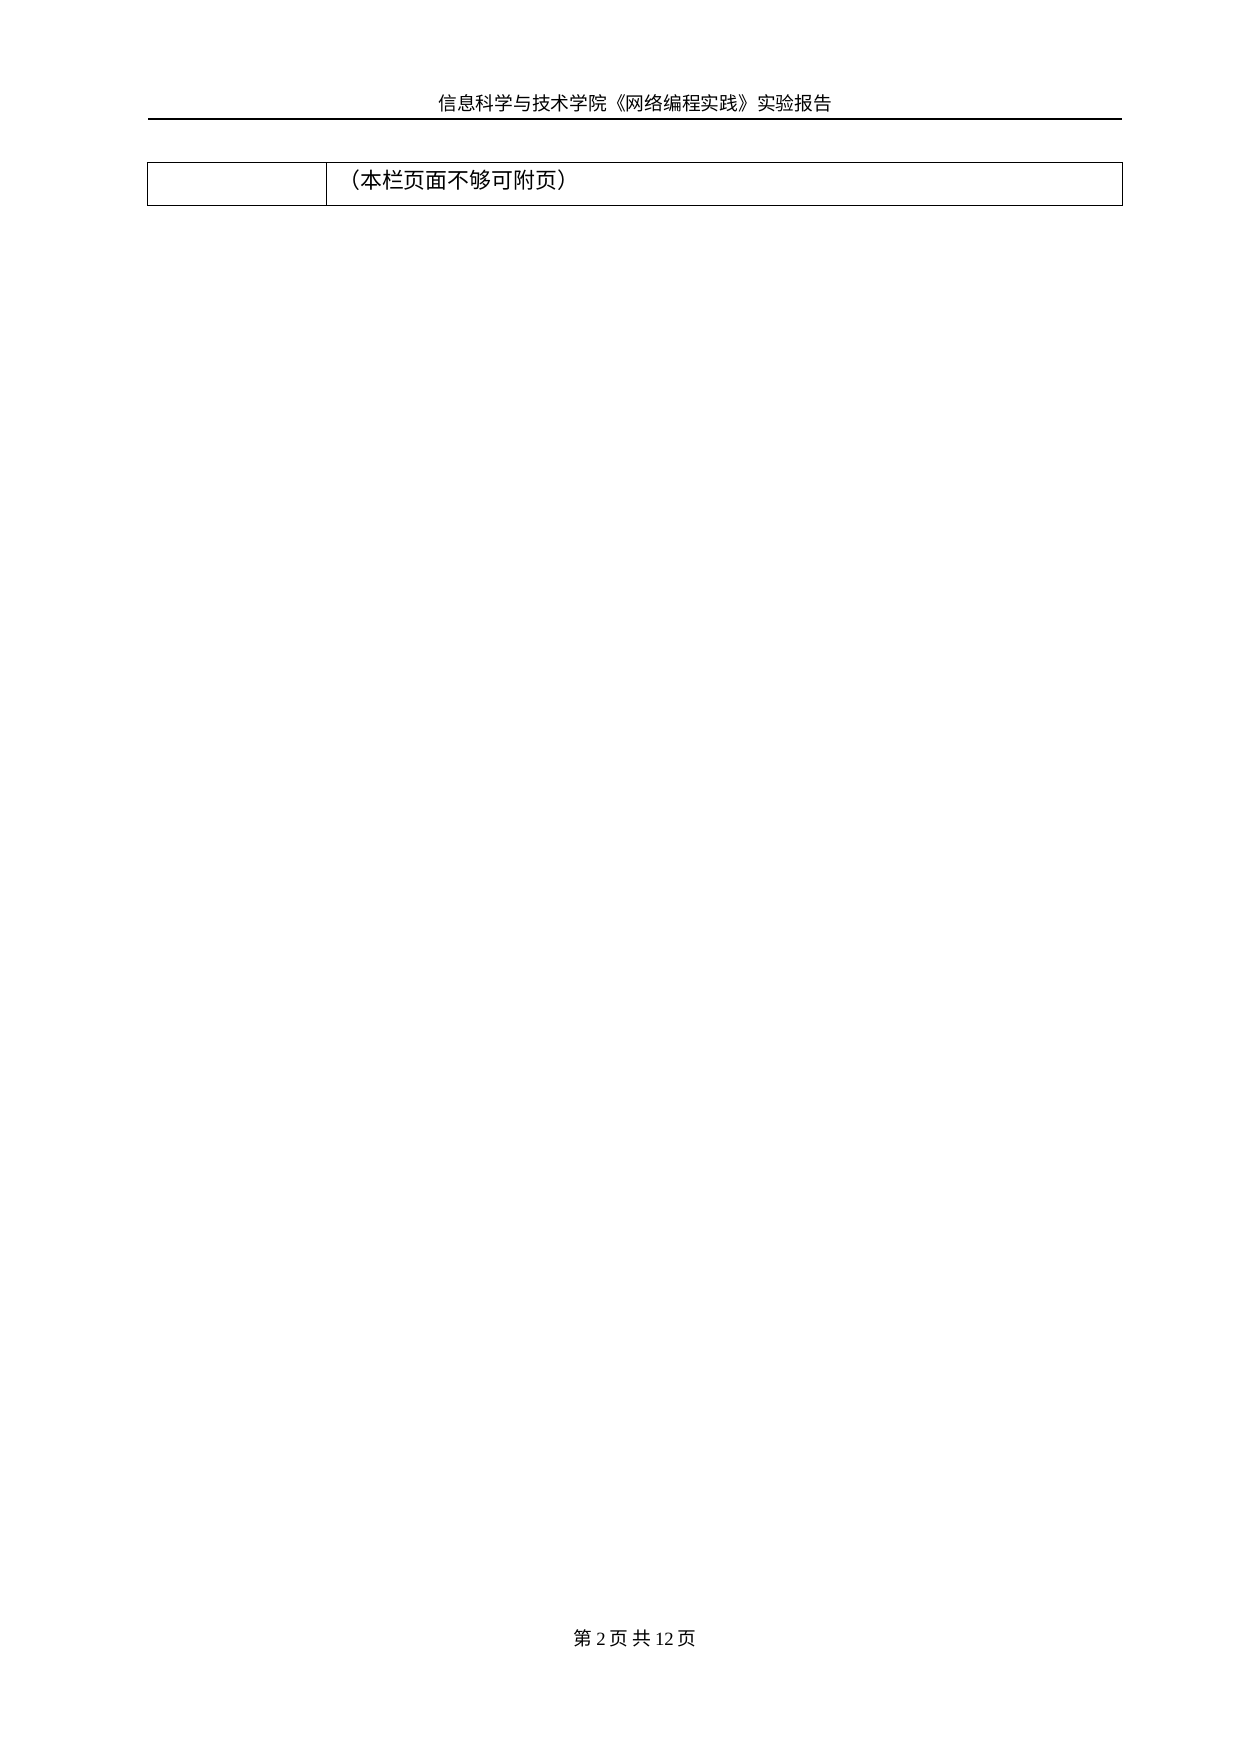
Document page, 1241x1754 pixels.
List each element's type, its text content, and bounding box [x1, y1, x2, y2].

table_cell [148, 163, 326, 205]
table_cell （本栏页面不够可附页） [327, 163, 1122, 205]
